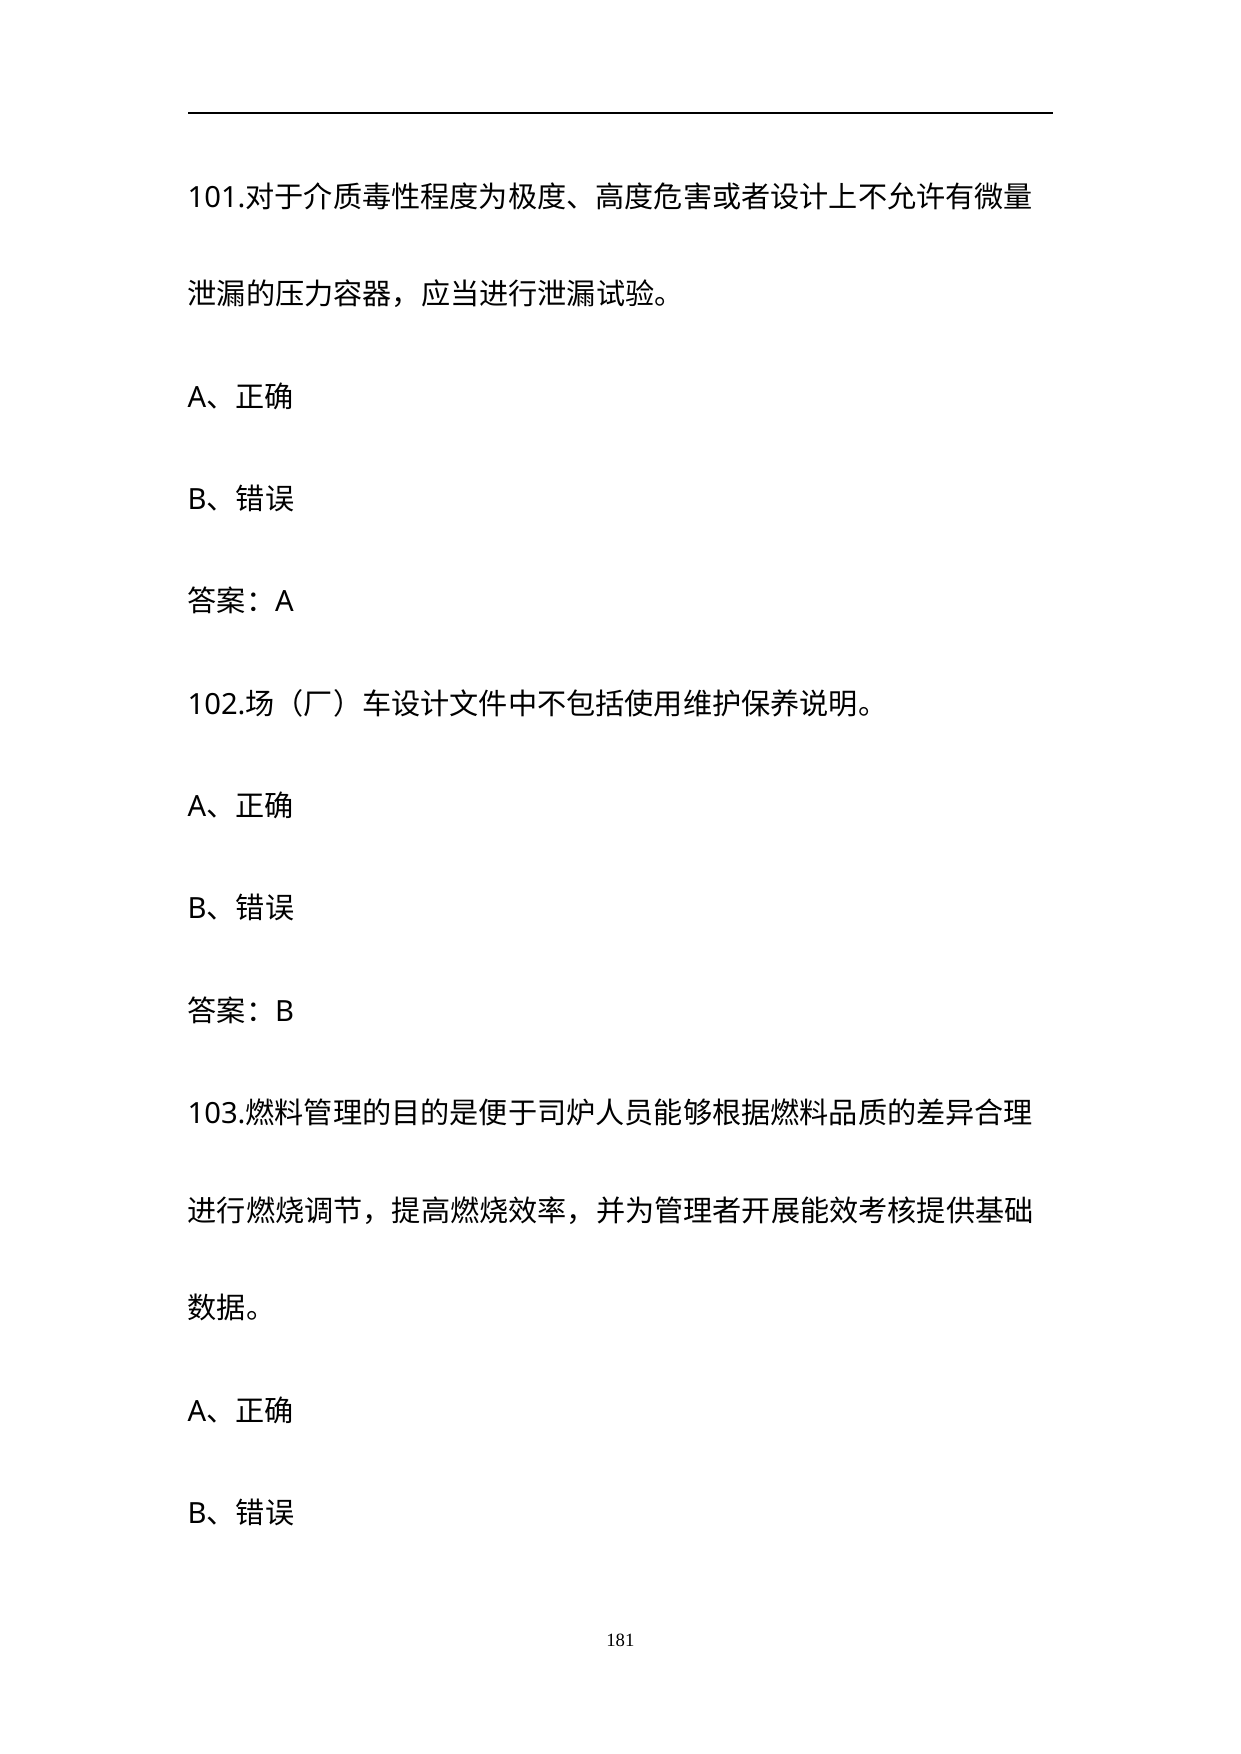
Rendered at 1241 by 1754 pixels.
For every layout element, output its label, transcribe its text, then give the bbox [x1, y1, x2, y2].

text A、正确 [187, 362, 1053, 427]
text 101.对于介质毒性程度为极度、高度危害或者设计上不允许有微量泄漏的压力容器，应当进行泄漏试验。 [187, 162, 1053, 324]
text B、错误 [187, 1478, 1053, 1543]
text B、错误 [187, 874, 1053, 939]
text 102.场（厂）车设计文件中不包括使用维护保养说明。 [187, 669, 1053, 734]
text 103.燃料管理的目的是便于司炉人员能够根据燃料品质的差异合理进行燃烧调节，提高燃烧效率，并为管理者开展能效考核提供基础数据。 [187, 1079, 1053, 1339]
text A、正确 [187, 1376, 1053, 1441]
text A、正确 [187, 771, 1053, 836]
text 答案：A [187, 567, 1053, 632]
text 答案：B [187, 976, 1053, 1041]
text B、错误 [187, 464, 1053, 529]
